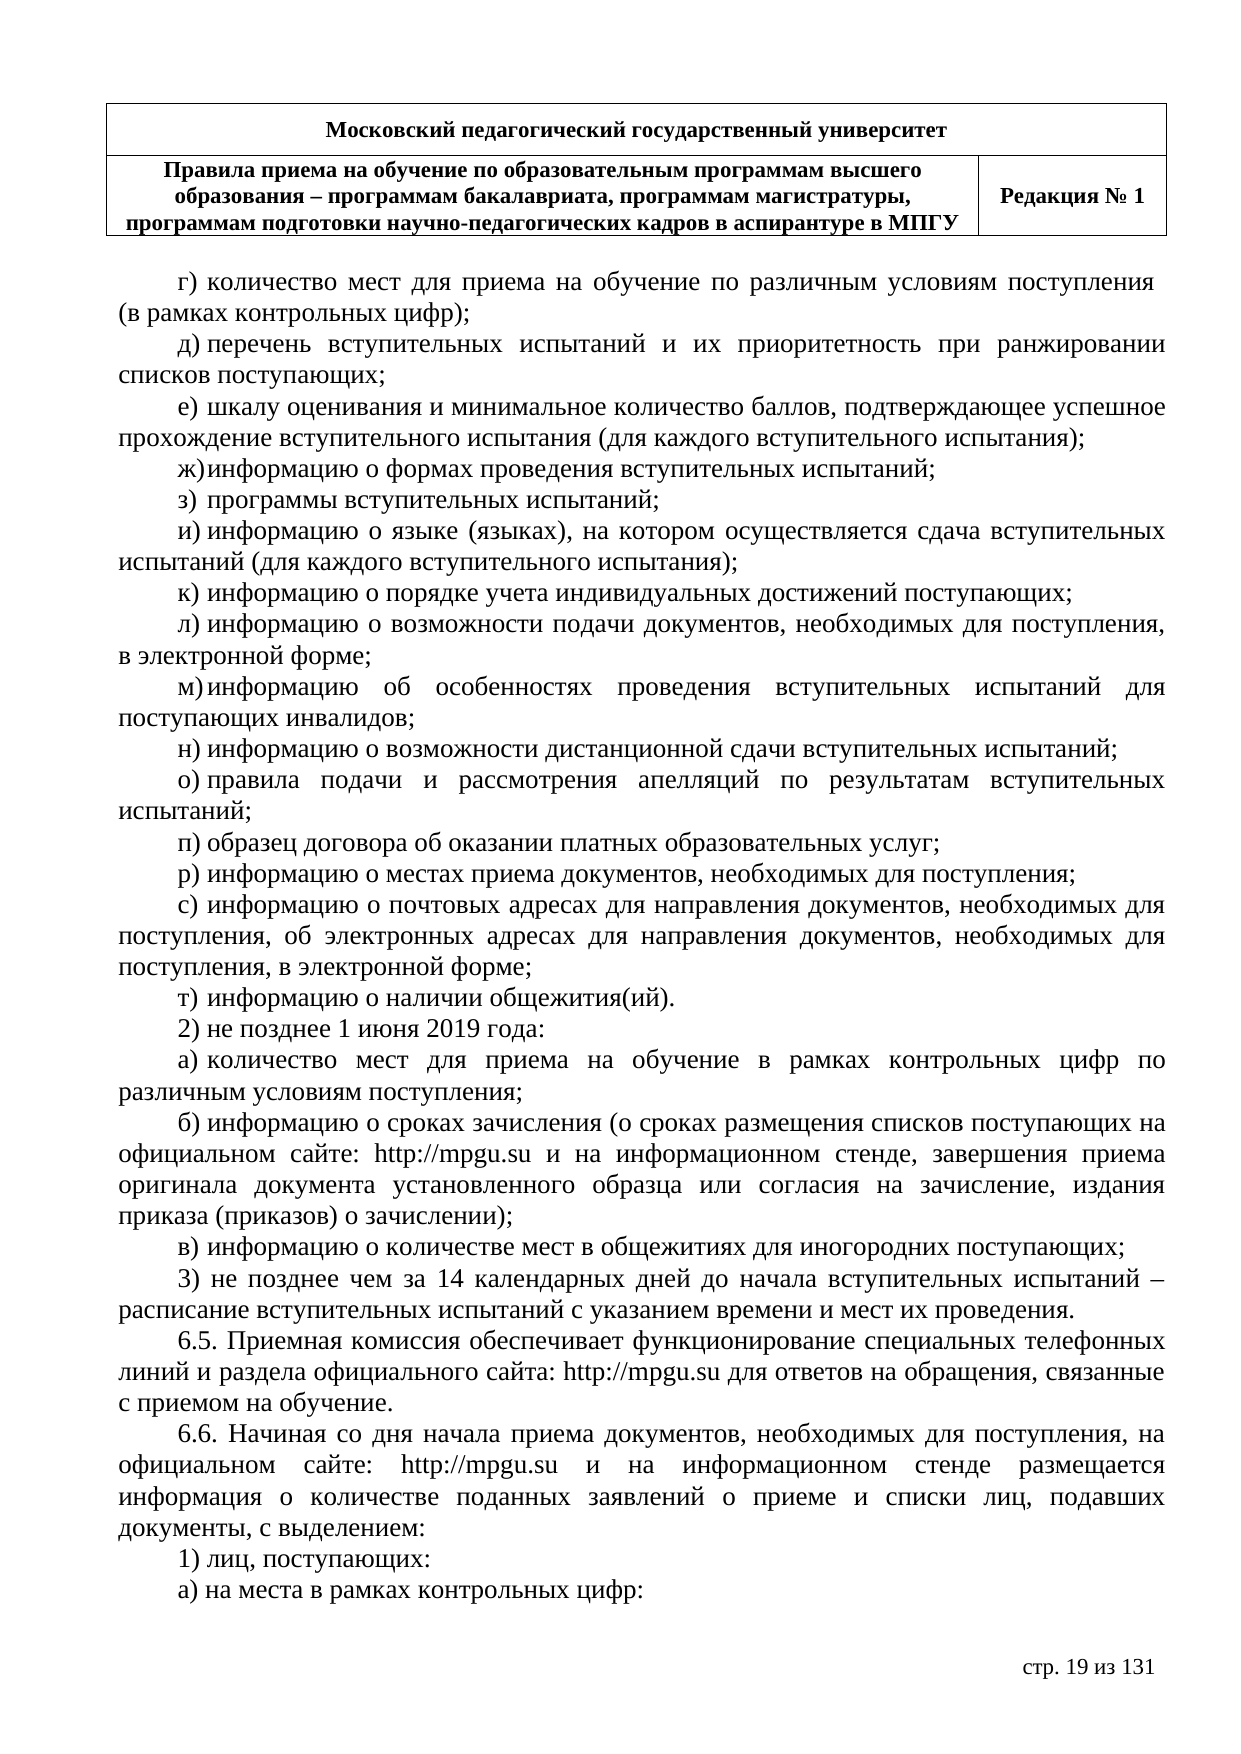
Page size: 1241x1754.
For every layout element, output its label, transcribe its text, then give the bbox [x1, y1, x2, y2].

list информацию о языке (языках), на котором осуществляется сдача вступительных испытаний (для каждого вступительного испытания); [118, 514, 1167, 576]
list правила подачи и рассмотрения апелляций по результатам вступительных испытаний; [118, 763, 1167, 826]
list информацию о местах приема документов, необходимых для поступления; [118, 857, 1167, 888]
list информацию о сроках зачисления (о сроках размещения списков поступающих на официальном сайте: http://mpgu.su и на информационном стенде, завершения приема оригинала документа установленного образца или согласия на зачисление, издания приказа (приказов) о зачислении); [118, 1106, 1167, 1231]
list количество мест для приема на обучение в рамках контрольных цифр по различным условиям поступления; [118, 1044, 1167, 1106]
list информацию о возможности дистанционной сдачи вступительных испытаний; [118, 732, 1167, 763]
list информацию о формах проведения вступительных испытаний; [118, 452, 1167, 483]
text 6.5. Приемная комиссия обеспечивает функционирование специальных телефонных линий и раздела официального сайта: http://mpgu.su для ответов на обращения, связанные с приемом на обучение. [118, 1324, 1167, 1417]
list информацию об особенностях проведения вступительных испытаний для поступающих инвалидов; [118, 670, 1167, 732]
text 3) не позднее чем за 14 календарных дней до начала вступительных испытаний – расписание вступительных испытаний с указанием времени и мест их проведения. [118, 1262, 1167, 1324]
text 2) не позднее 1 июня 2019 года: [118, 1012, 1167, 1044]
list программы вступительных испытаний; [118, 483, 1167, 514]
list информацию о наличии общежития(ий). [118, 981, 1167, 1012]
list перечень вступительных испытаний и их приоритетность при ранжировании списков поступающих; [118, 327, 1167, 389]
text 1) лиц, поступающих: [118, 1542, 1167, 1573]
list образец договора об оказании платных образовательных услуг; [118, 826, 1167, 857]
list шкалу оценивания и минимальное количество баллов, подтверждающее успешное прохождение вступительного испытания (для каждого вступительного испытания); [118, 389, 1167, 452]
list количество мест для приема на обучение по различным условиям поступления (в рамках контрольных цифр); [118, 265, 1167, 327]
text а) на места в рамках контрольных цифр: [118, 1573, 1167, 1604]
list информацию о количестве мест в общежитиях для иногородних поступающих; [118, 1231, 1167, 1262]
list информацию о почтовых адресах для направления документов, необходимых для поступления, об электронных адресах для направления документов, необходимых для поступления, в электронной форме; [118, 888, 1167, 981]
text 6.6. Начиная со дня начала приема документов, необходимых для поступления, на официальном сайте: http://mpgu.su и на информационном стенде размещается информация о количестве поданных заявлений о приеме и списки лиц, подавших документы, с выделением: [118, 1417, 1167, 1542]
list информацию о возможности подачи документов, необходимых для поступления, в электронной форме; [118, 608, 1167, 670]
list информацию о порядке учета индивидуальных достижений поступающих; [118, 576, 1167, 608]
